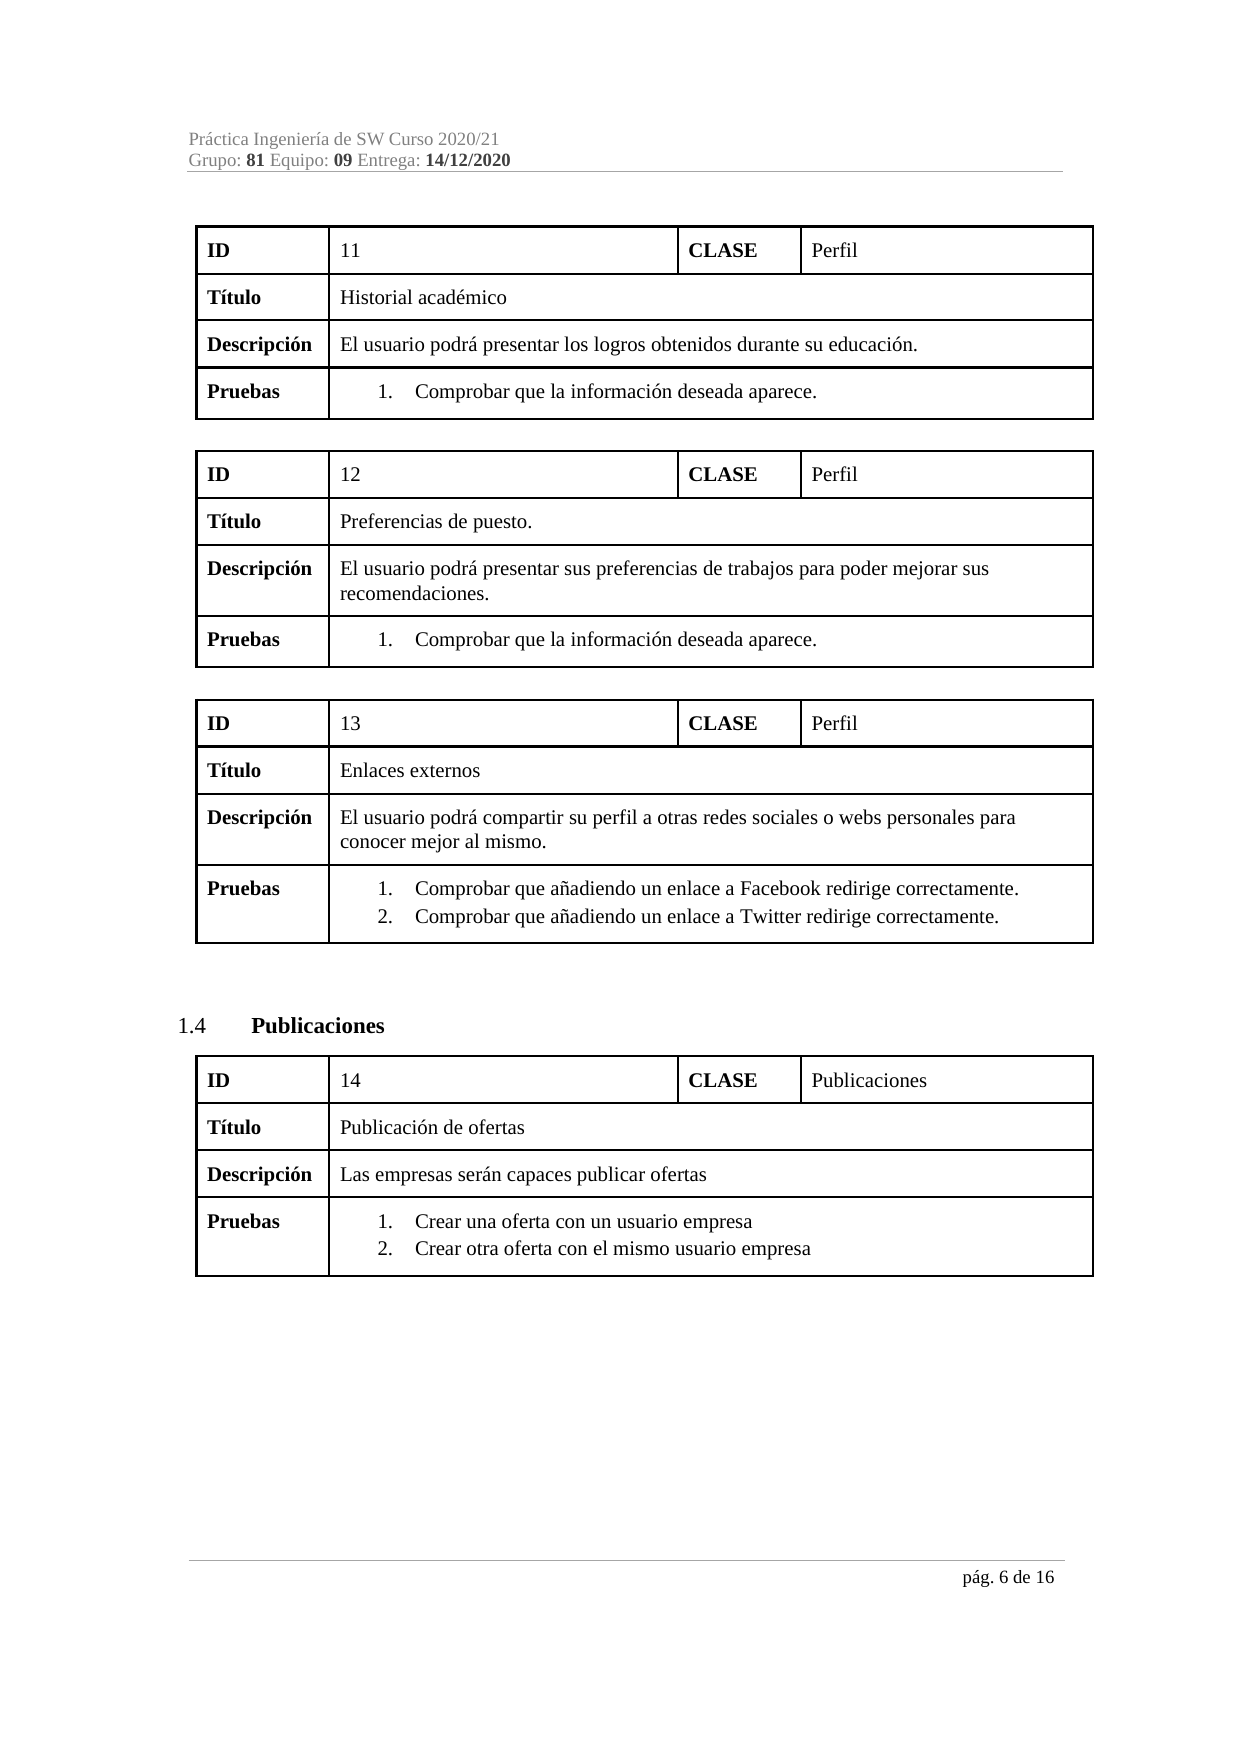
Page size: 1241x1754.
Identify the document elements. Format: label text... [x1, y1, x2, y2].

table_cell Pruebas [198, 617, 328, 666]
table_cell El usuario podrá compartir su perfil a otras redes sociales o webs personales para conocer mejor al mismo. [330, 795, 1092, 863]
table_cell Título [198, 499, 328, 544]
table_cell Comprobar que la información deseada aparece. [330, 617, 1092, 666]
table_cell Título [198, 748, 328, 792]
table_header Perfil [802, 701, 1092, 745]
table_header ID [198, 1057, 328, 1102]
table_header CLASE [679, 1057, 800, 1102]
table_cell Comprobar que la información deseada aparece. [330, 369, 1092, 418]
table_cell Descripción [198, 546, 328, 615]
table_header Perfil [802, 228, 1092, 272]
table_cell Comprobar que añadiendo un enlace a Facebook redirige correctamente. Comprobar que añadiendo un enlace a Twitter redirige correctamente. [330, 866, 1092, 942]
table_cell Pruebas [198, 866, 328, 942]
table_cell Crear una oferta con un usuario empresa Crear otra oferta con el mismo usuario empresa [330, 1198, 1092, 1275]
table_header 11 [330, 228, 677, 272]
table_cell Preferencias de puesto. [330, 499, 1092, 544]
table_cell Título [198, 1104, 328, 1149]
table_cell Historial académico [330, 275, 1092, 319]
table_header Perfil [802, 452, 1092, 497]
table_cell Descripción [198, 795, 328, 863]
table_header Publicaciones [802, 1057, 1092, 1102]
table_header 12 [330, 452, 677, 497]
table_header CLASE [679, 228, 800, 272]
table_cell Pruebas [198, 369, 328, 418]
table_cell El usuario podrá presentar los logros obtenidos durante su educación. [330, 321, 1092, 366]
table_header CLASE [679, 701, 800, 745]
table_cell Enlaces externos [330, 748, 1092, 792]
table_header ID [198, 228, 328, 272]
table_header 13 [330, 701, 677, 745]
table_cell Pruebas [198, 1198, 328, 1275]
table_cell Título [198, 275, 328, 319]
table_cell Descripción [198, 1151, 328, 1196]
table_header 14 [330, 1057, 677, 1102]
table_cell Descripción [198, 321, 328, 366]
table_cell Las empresas serán capaces publicar ofertas [330, 1151, 1092, 1196]
subtitle Publicaciones [177, 1012, 1063, 1038]
table_header ID [198, 452, 328, 497]
table_cell Publicación de ofertas [330, 1104, 1092, 1149]
table_header ID [198, 701, 328, 745]
table_header CLASE [679, 452, 800, 497]
table_cell El usuario podrá presentar sus preferencias de trabajos para poder mejorar sus recomendaciones. [330, 546, 1092, 615]
